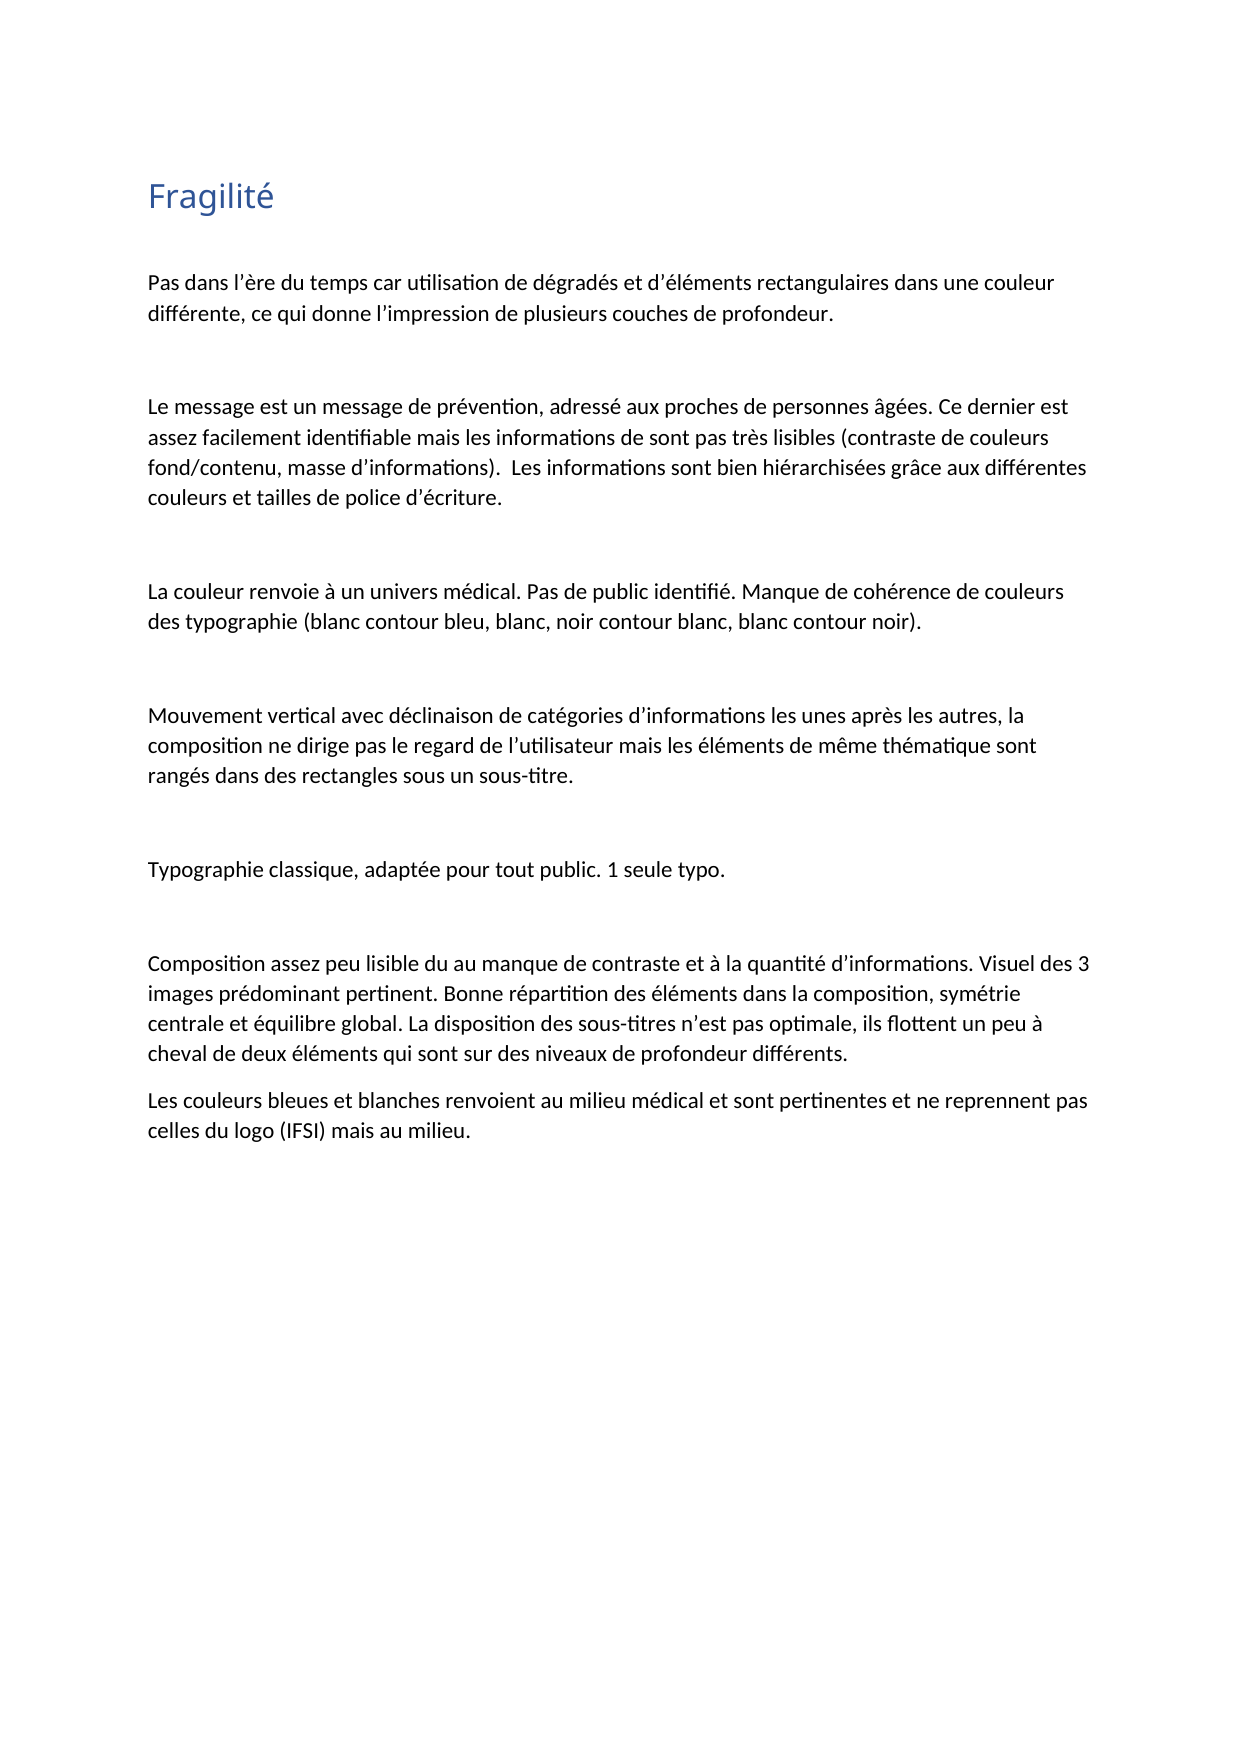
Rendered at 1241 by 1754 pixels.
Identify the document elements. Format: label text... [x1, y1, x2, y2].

text La couleur renvoie à un univers médical. Pas de public identifié. Manque de cohérence de couleurs des typographie (blanc contour bleu, blanc, noir contour blanc, blanc contour noir). [148, 577, 1093, 635]
text Pas dans l’ère du temps car utilisation de dégradés et d’éléments rectangulaires dans une couleur différente, ce qui donne l’impression de plusieurs couches de profondeur. [148, 268, 1093, 327]
text Les couleurs bleues et blanches renvoient au milieu médical et sont pertinentes et ne reprennent pas celles du logo (IFSI) mais au milieu. [148, 1086, 1093, 1144]
text Le message est un message de prévention, adressé aux proches de personnes âgées. Ce dernier est assez facilement identifiable mais les informations de sont pas très lisibles (contraste de couleurs fond/contenu, masse d’informations). Les informations sont bien hiérarchisées grâce aux différentes couleurs et tailles de police d’écriture. [148, 392, 1093, 511]
subtitle Fragilité [148, 173, 1093, 218]
text Mouvement vertical avec déclinaison de catégories d’informations les unes après les autres, la composition ne dirige pas le regard de l’utilisateur mais les éléments de même thématique sont rangés dans des rectangles sous un sous-titre. [148, 701, 1093, 789]
text Composition assez peu lisible du au manque de contraste et à la quantité d’informations. Visuel des 3 images prédominant pertinent. Bonne répartition des éléments dans la composition, symétrie centrale et équilibre global. La disposition des sous-titres n’est pas optimale, ils flottent un peu à cheval de deux éléments qui sont sur des niveaux de profondeur différents. [148, 949, 1093, 1067]
text Typographie classique, adaptée pour tout public. 1 seule typo. [148, 855, 1093, 883]
